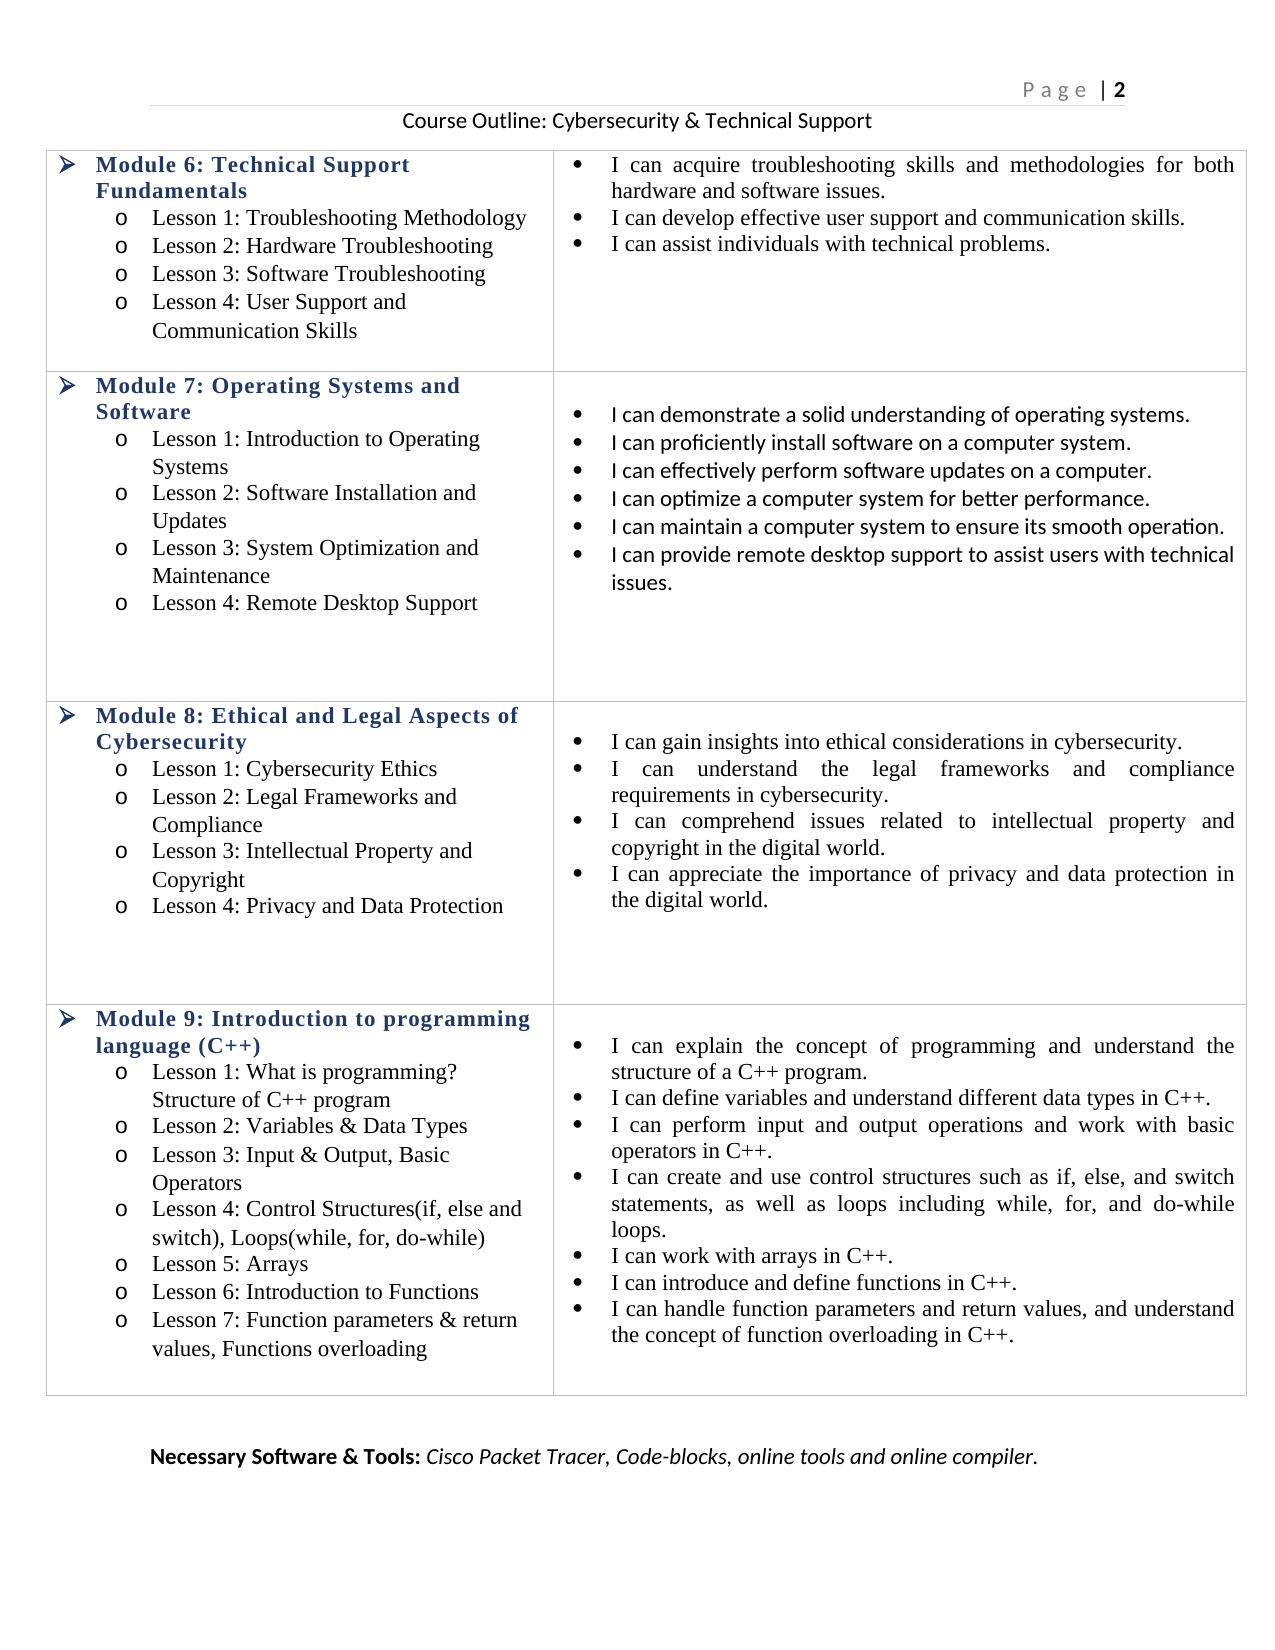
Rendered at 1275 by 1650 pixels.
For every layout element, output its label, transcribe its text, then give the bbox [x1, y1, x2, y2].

table_cell Module 8: Ethical and Legal Aspects of Cybersecurity Lesson 1: Cybersecurity Ethics Lesson 2: Legal Frameworks and Compliance Lesson 3: Intellectual Property and Copyright Lesson 4: Privacy and Data Protection [47, 702, 553, 1004]
table_cell I can explain the concept of programming and understand the structure of a C++ program. I can define variables and understand different data types in C++. I can perform input and output operations and work with basic operators in C++. I can create and use control structures such as if, else, and switch statements, as well as loops including while, for, and do-while loops. I can work with arrays in C++. I can introduce and define functions in C++. I can handle function parameters and return values, and understand the concept of function overloading in C++. [554, 1005, 1246, 1394]
text Necessary Software & Tools: Cisco Packet Tracer, Code-blocks, online tools and online compiler. [150, 1442, 1125, 1471]
table_cell Module 6: Technical Support Fundamentals Lesson 1: Troubleshooting Methodology Lesson 2: Hardware Troubleshooting Lesson 3: Software Troubleshooting Lesson 4: User Support and Communication Skills [47, 151, 553, 371]
table_cell I can acquire troubleshooting skills and methodologies for both hardware and software issues. I can develop effective user support and communication skills. I can assist individuals with technical problems. [554, 151, 1246, 371]
table_cell Module 9: Introduction to programming language (C++) Lesson 1: What is programming? Structure of C++ program Lesson 2: Variables & Data Types Lesson 3: Input & Output, Basic Operators Lesson 4: Control Structures(if, else and switch), Loops(while, for, do-while) Lesson 5: Arrays Lesson 6: Introduction to Functions Lesson 7: Function parameters & return values, Functions overloading [47, 1005, 553, 1394]
table_cell Module 7: Operating Systems and Software Lesson 1: Introduction to Operating Systems Lesson 2: Software Installation and Updates Lesson 3: System Optimization and Maintenance Lesson 4: Remote Desktop Support [47, 372, 553, 701]
table_cell I can gain insights into ethical considerations in cybersecurity. I can understand the legal frameworks and compliance requirements in cybersecurity. I can comprehend issues related to intellectual property and copyright in the digital world. I can appreciate the importance of privacy and data protection in the digital world. [554, 702, 1246, 1004]
table_cell I can demonstrate a solid understanding of operating systems. I can proficiently install software on a computer system. I can effectively perform software updates on a computer. I can optimize a computer system for better performance. I can maintain a computer system to ensure its smooth operation. I can provide remote desktop support to assist users with technical issues. [554, 372, 1246, 701]
